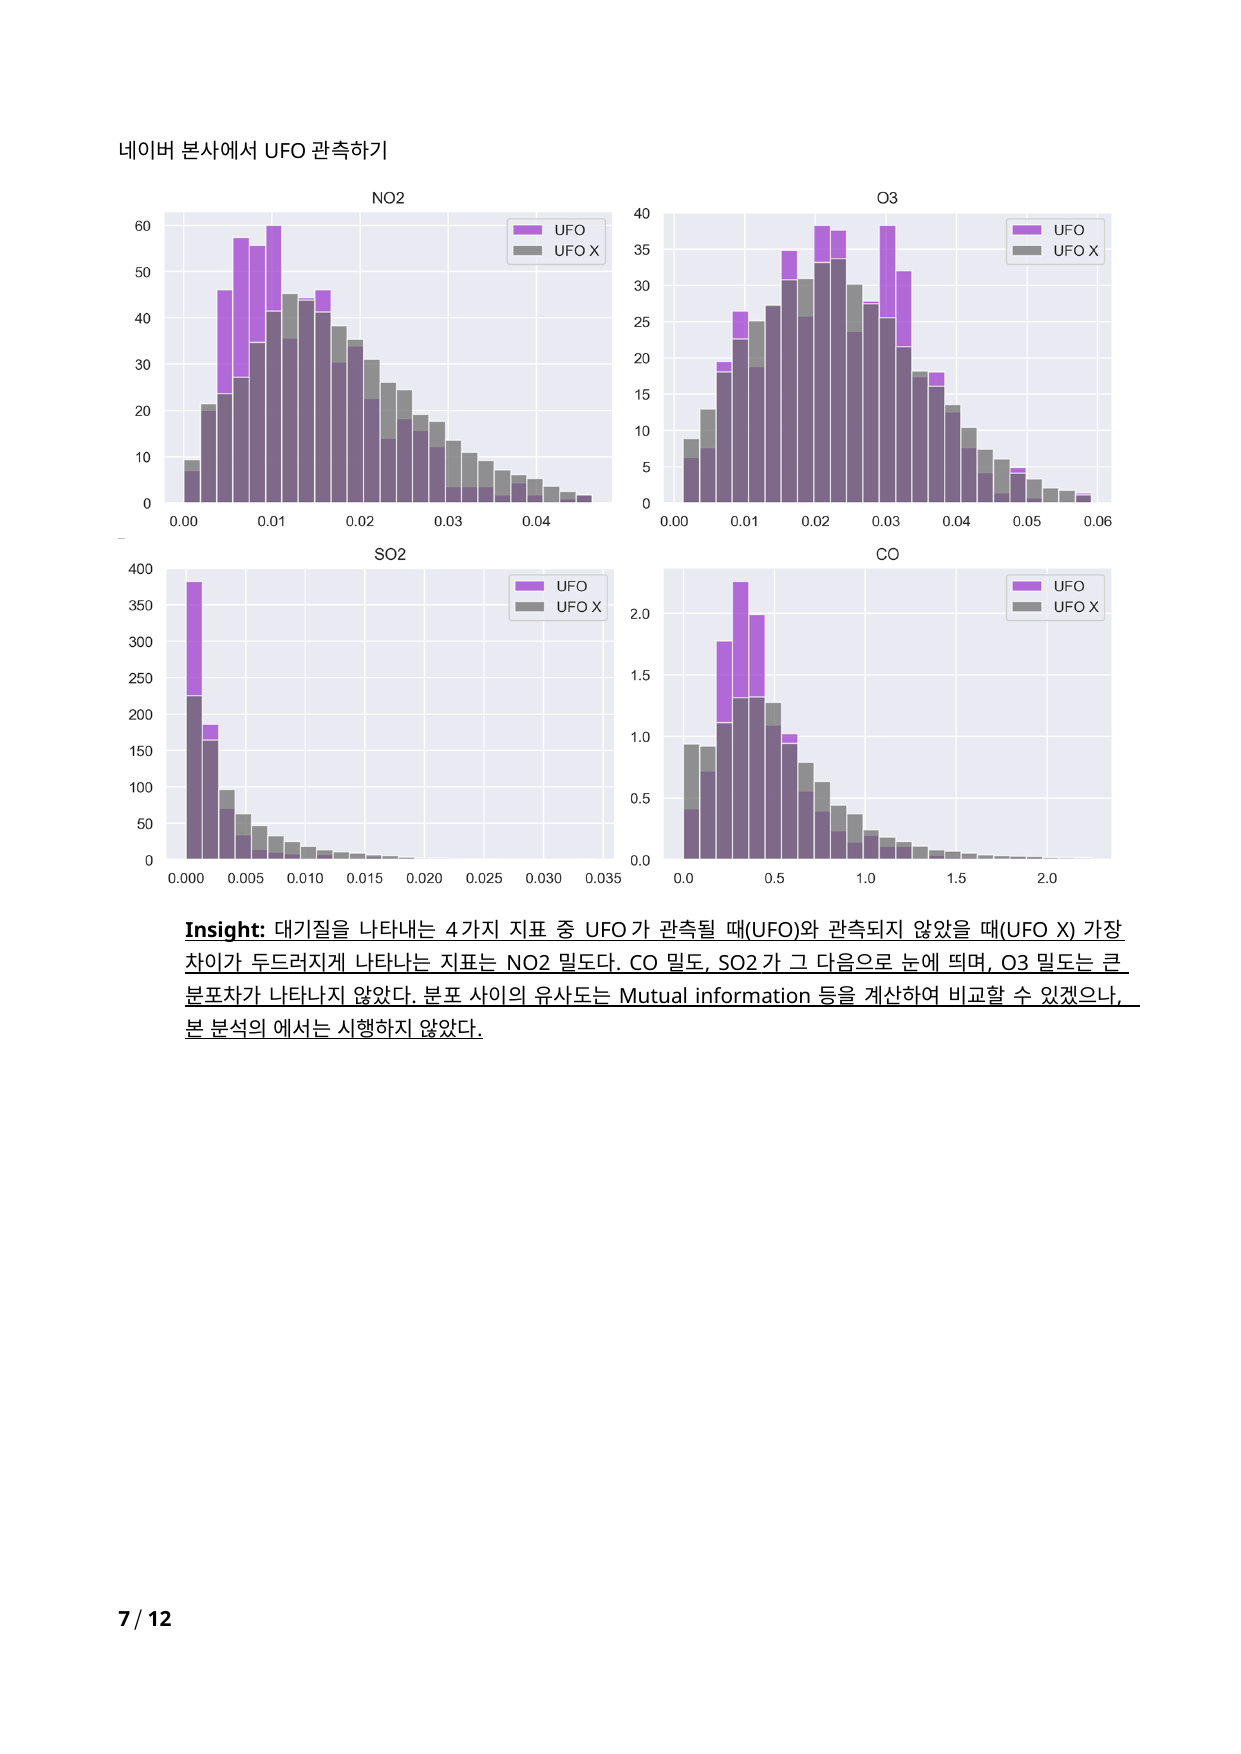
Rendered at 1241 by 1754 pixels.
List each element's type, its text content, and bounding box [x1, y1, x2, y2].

list Insight: 대기질을 나타내는 4가지 지표 중 UFO가 관측될 때(UFO)와 관측되지 않았을 때(UFO X) 가장 차이가 두드러지게 나타나는 지표는 NO2 밀도다. CO 밀도, SO2가 그 다음으로 눈에 띄며, O3 밀도는 큰 분포차가 나타나지 않았다. 분포 사이의 유사도는 Mutual information 등을 계산하여 비교할 수 있겠으나, 본 분석의 에서는 시행하지 않았다. [185, 914, 1122, 940]
list Insight: 대기질을 나타내는 4가지 지표 중 UFO가 관측될 때(UFO)와 관측되지 않았을 때(UFO X) 가장 차이가 두드러지게 나타나는 지표는 NO2 밀도다. CO 밀도, SO2가 그 다음으로 눈에 띄며, O3 밀도는 큰 분포차가 나타나지 않았다. 분포 사이의 유사도는 Mutual information 등을 계산하여 비교할 수 있겠으나, 본 분석의 에서는 시행하지 않았다. [185, 941, 1122, 972]
list Insight: 대기질을 나타내는 4가지 지표 중 UFO가 관측될 때(UFO)와 관측되지 않았을 때(UFO X) 가장 차이가 두드러지게 나타나는 지표는 NO2 밀도다. CO 밀도, SO2가 그 다음으로 눈에 띄며, O3 밀도는 큰 분포차가 나타나지 않았다. 분포 사이의 유사도는 Mutual information 등을 계산하여 비교할 수 있겠으나, 본 분석의 에서는 시행하지 않았다. [185, 974, 1122, 1005]
list Insight: 대기질을 나타내는 4가지 지표 중 UFO가 관측될 때(UFO)와 관측되지 않았을 때(UFO X) 가장 차이가 두드러지게 나타나는 지표는 NO2 밀도다. CO 밀도, SO2가 그 다음으로 눈에 띄며, O3 밀도는 큰 분포차가 나타나지 않았다. 분포 사이의 유사도는 Mutual information 등을 계산하여 비교할 수 있겠으나, 본 분석의 에서는 시행하지 않았다. [185, 1007, 1122, 1042]
picture [118, 182, 1123, 895]
